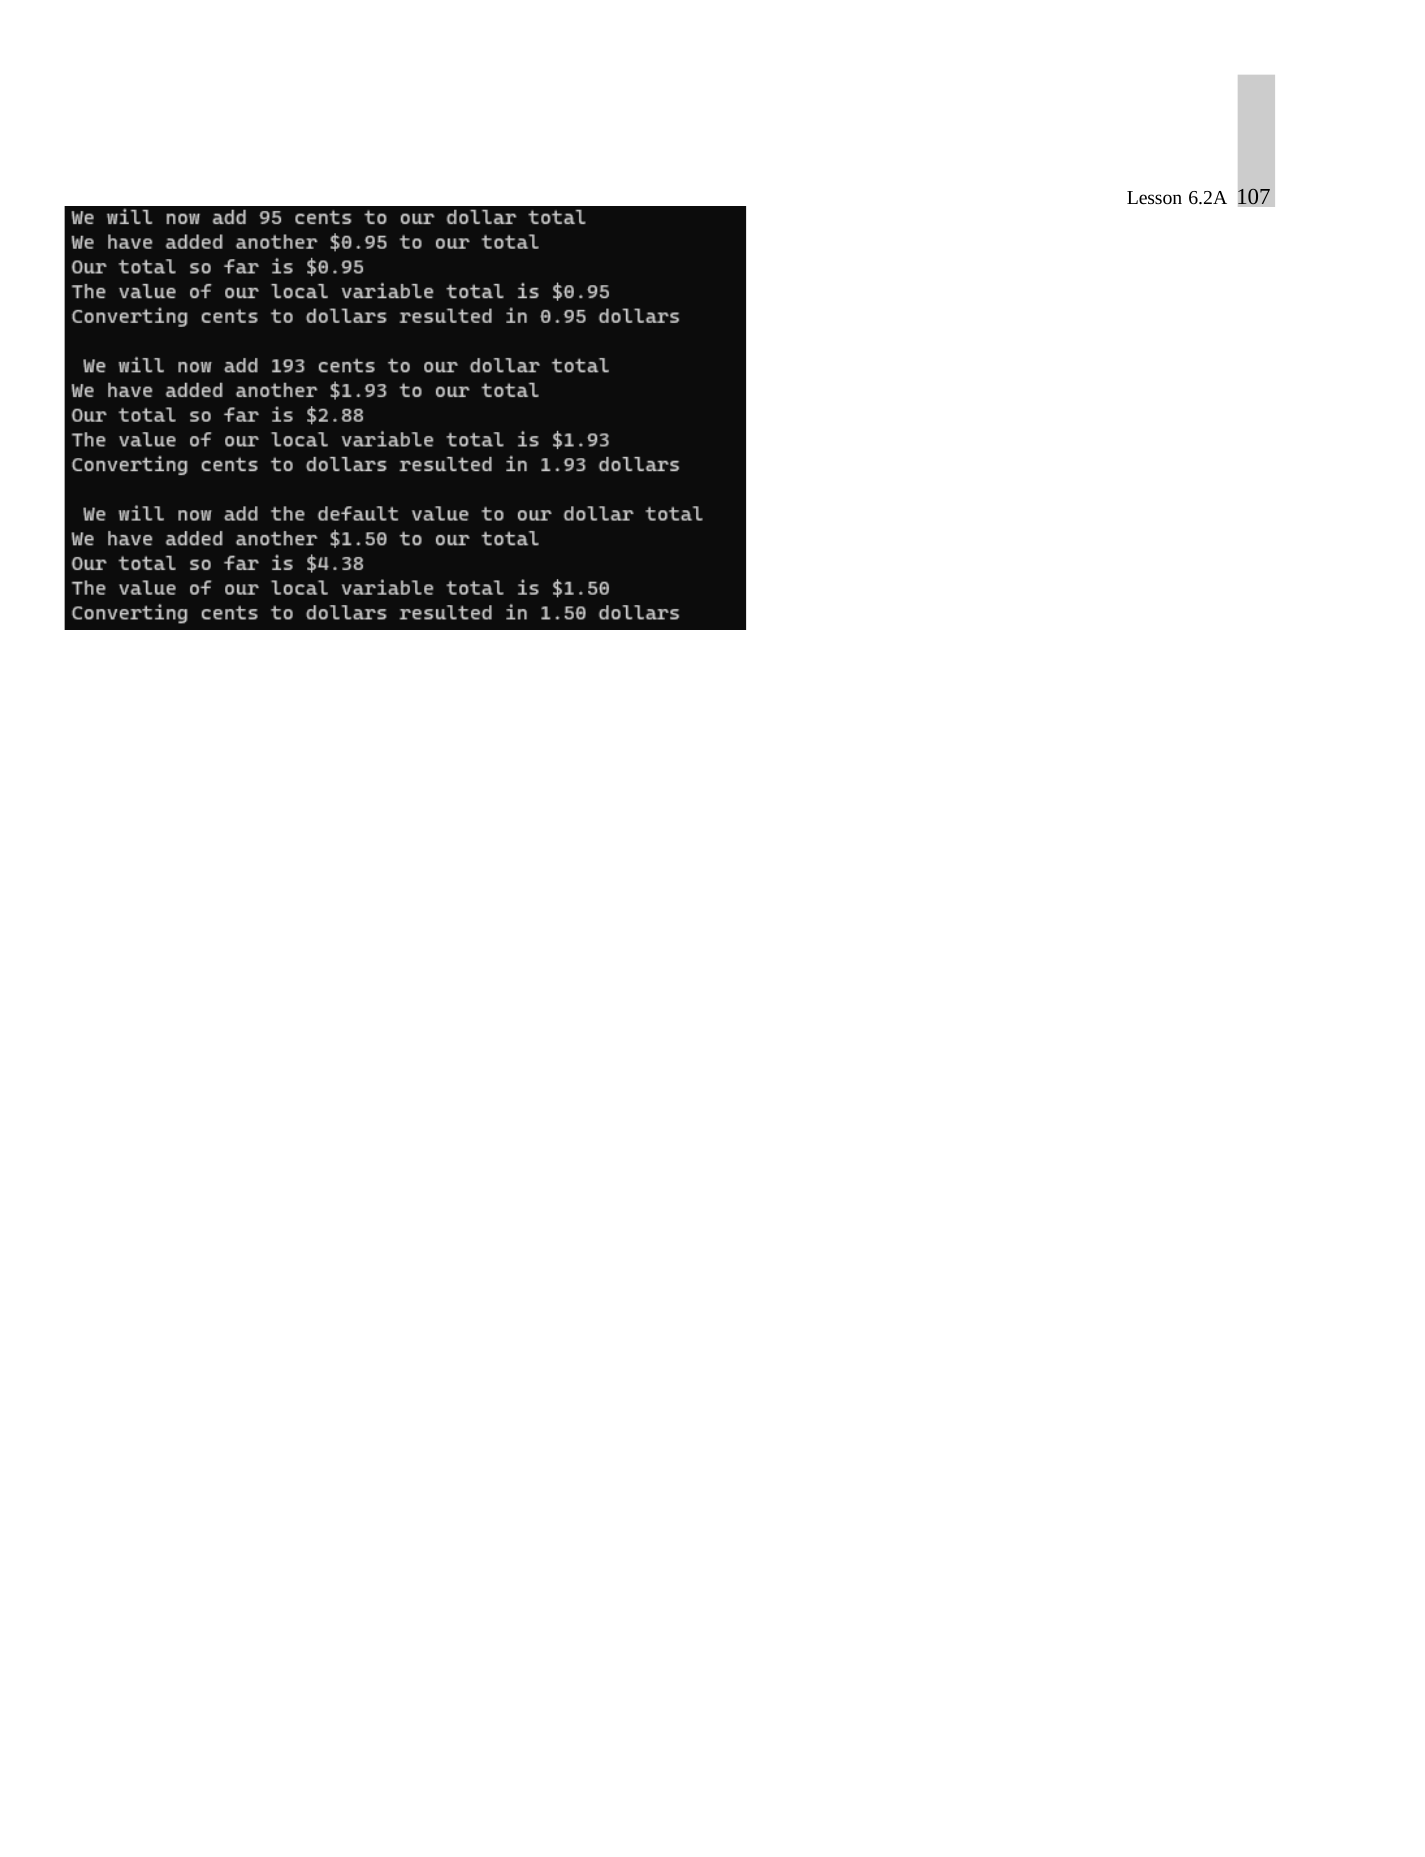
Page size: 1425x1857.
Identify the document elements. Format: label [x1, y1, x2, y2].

picture [64, 206, 747, 630]
